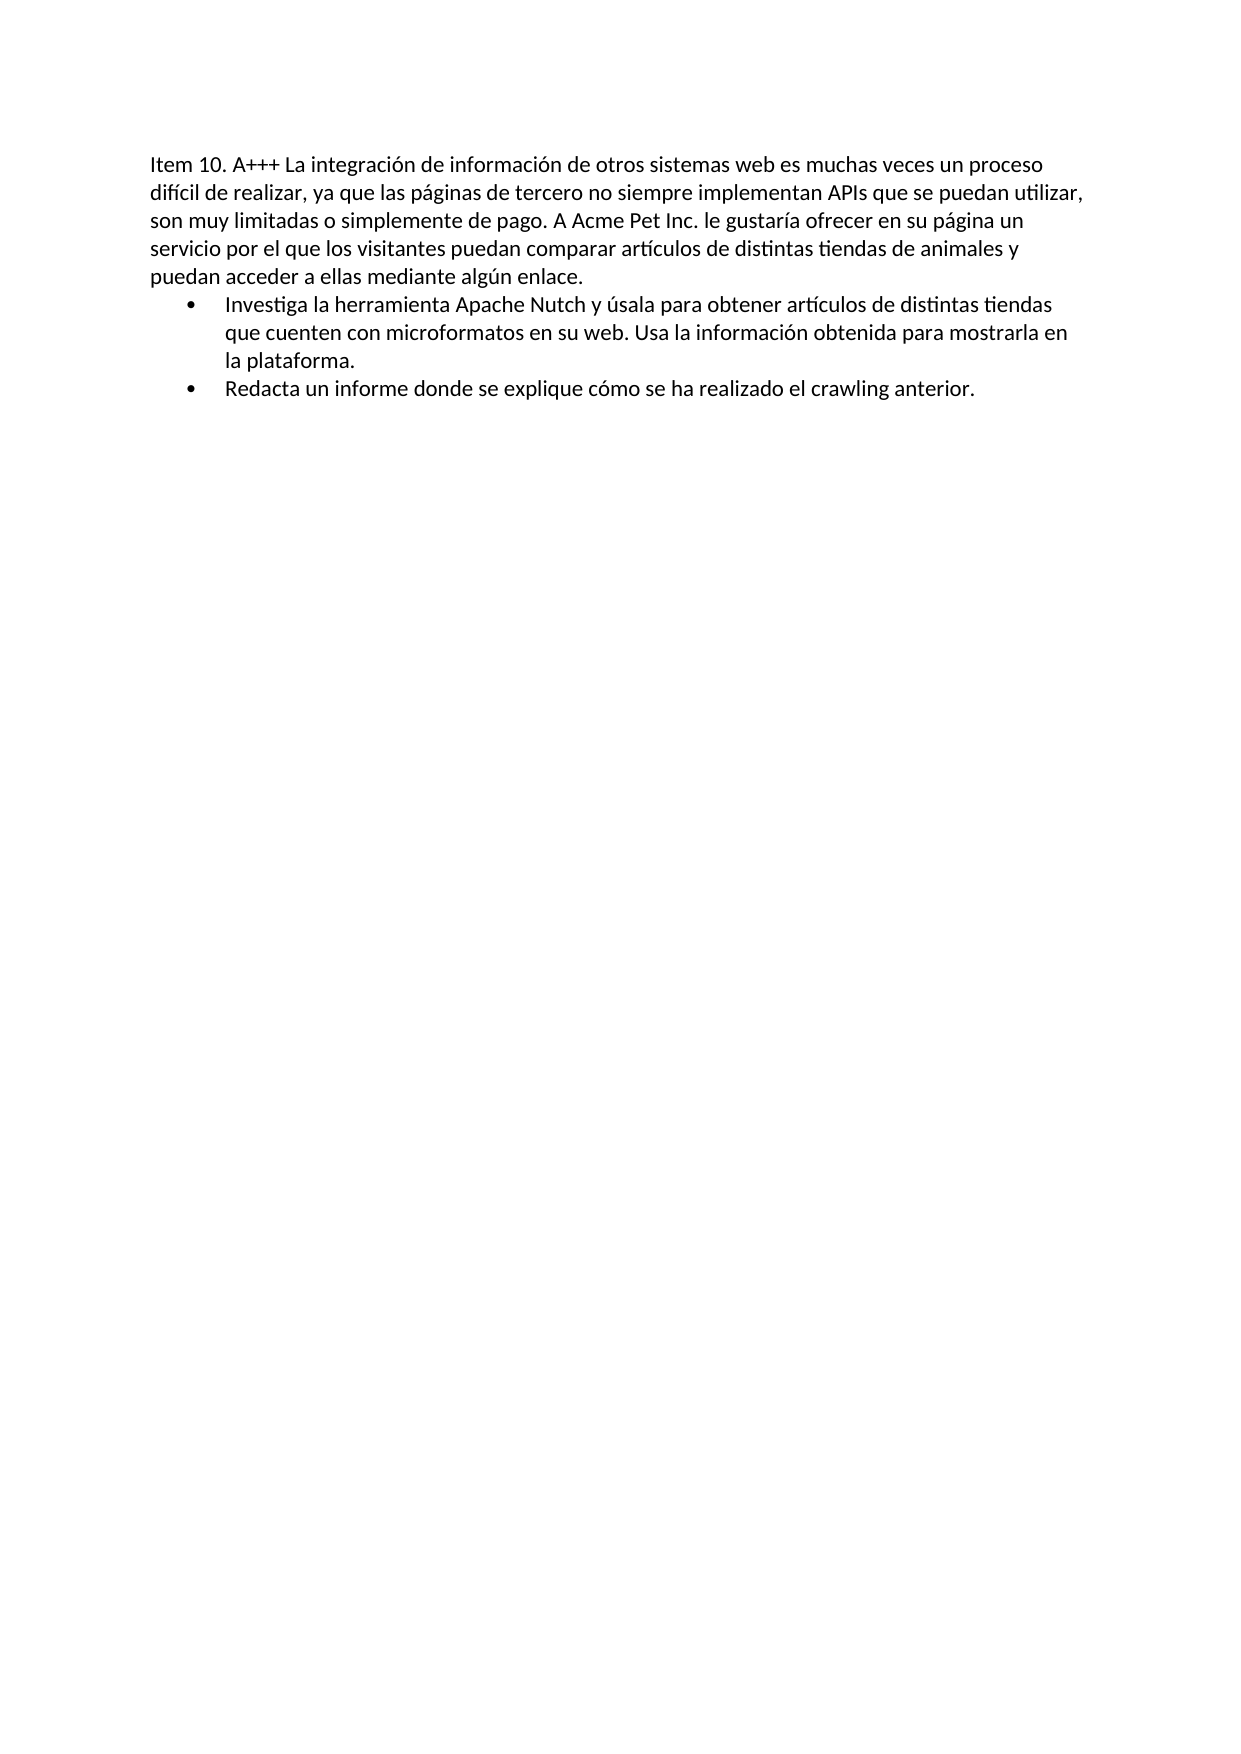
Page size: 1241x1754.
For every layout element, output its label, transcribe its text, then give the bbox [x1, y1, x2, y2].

text Item 10. A+++ La integración de información de otros sistemas web es muchas veces un proceso difícil de realizar, ya que las páginas de tercero no siempre implementan APIs que se puedan utilizar, son muy limitadas o simplemente de pago. A Acme Pet Inc. le gustaría ofrecer en su página un servicio por el que los visitantes puedan comparar artículos de distintas tiendas de animales y puedan acceder a ellas mediante algún enlace. [150, 150, 1090, 290]
list Redacta un informe donde se explique cómo se ha realizado el crawling anterior. [187, 374, 1090, 402]
list Investiga la herramienta Apache Nutch y úsala para obtener artículos de distintas tiendas que cuenten con microformatos en su web. Usa la información obtenida para mostrarla en la plataforma. [187, 290, 1090, 374]
